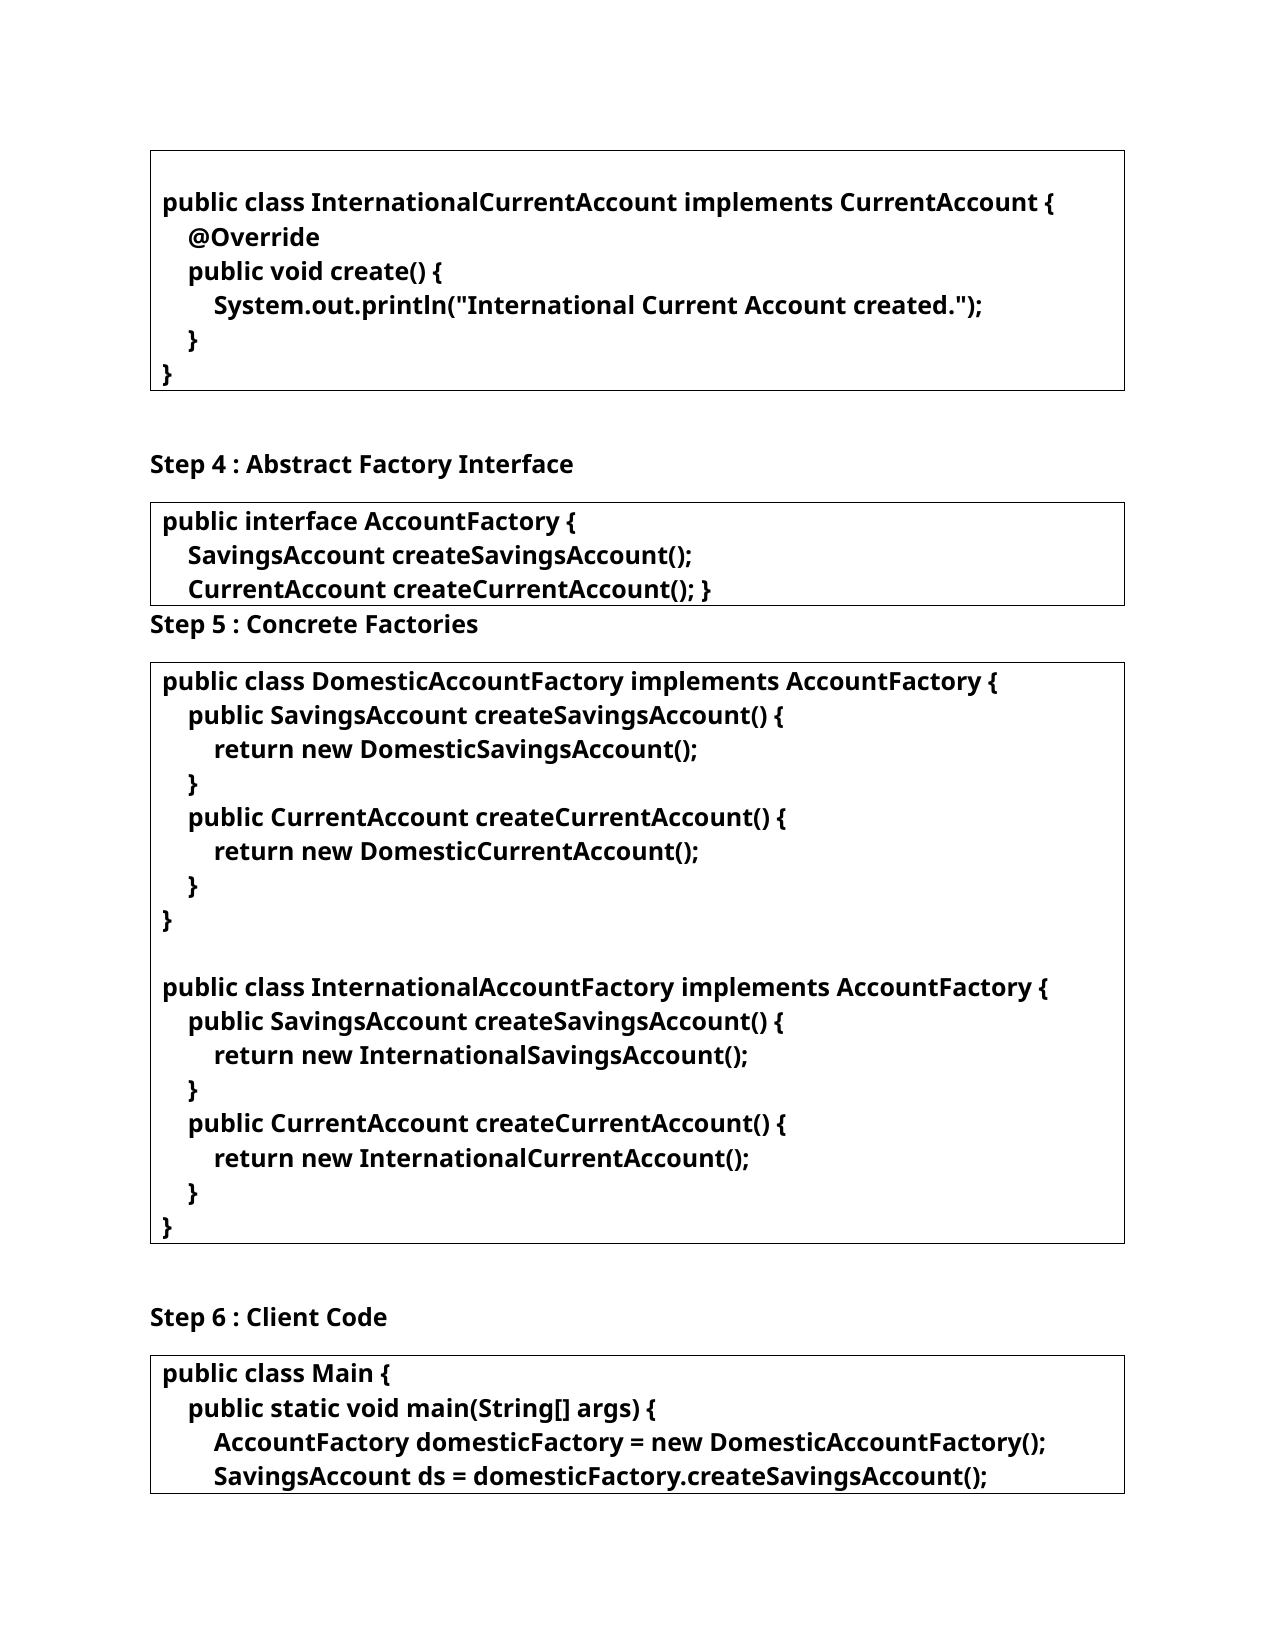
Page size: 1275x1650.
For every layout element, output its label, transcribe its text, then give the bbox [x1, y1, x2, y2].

table_header public class DomesticAccountFactory implements AccountFactory { public SavingsAccount createSavingsAccount() { return new DomesticSavingsAccount(); } public CurrentAccount createCurrentAccount() { return new DomesticCurrentAccount(); } } public class InternationalAccountFactory implements AccountFactory { public SavingsAccount createSavingsAccount() { return new InternationalSavingsAccount(); } public CurrentAccount createCurrentAccount() { return new InternationalCurrentAccount(); } } [151, 663, 1124, 1242]
text Step 5 : Concrete Factories [150, 606, 1125, 641]
text Step 4 : Abstract Factory Interface [150, 446, 1125, 480]
table_header public interface AccountFactory { SavingsAccount createSavingsAccount(); CurrentAccount createCurrentAccount(); } [151, 503, 1124, 605]
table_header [151, 151, 1124, 389]
text Step 6 : Client Code [150, 1299, 1125, 1333]
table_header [151, 1356, 1124, 1492]
